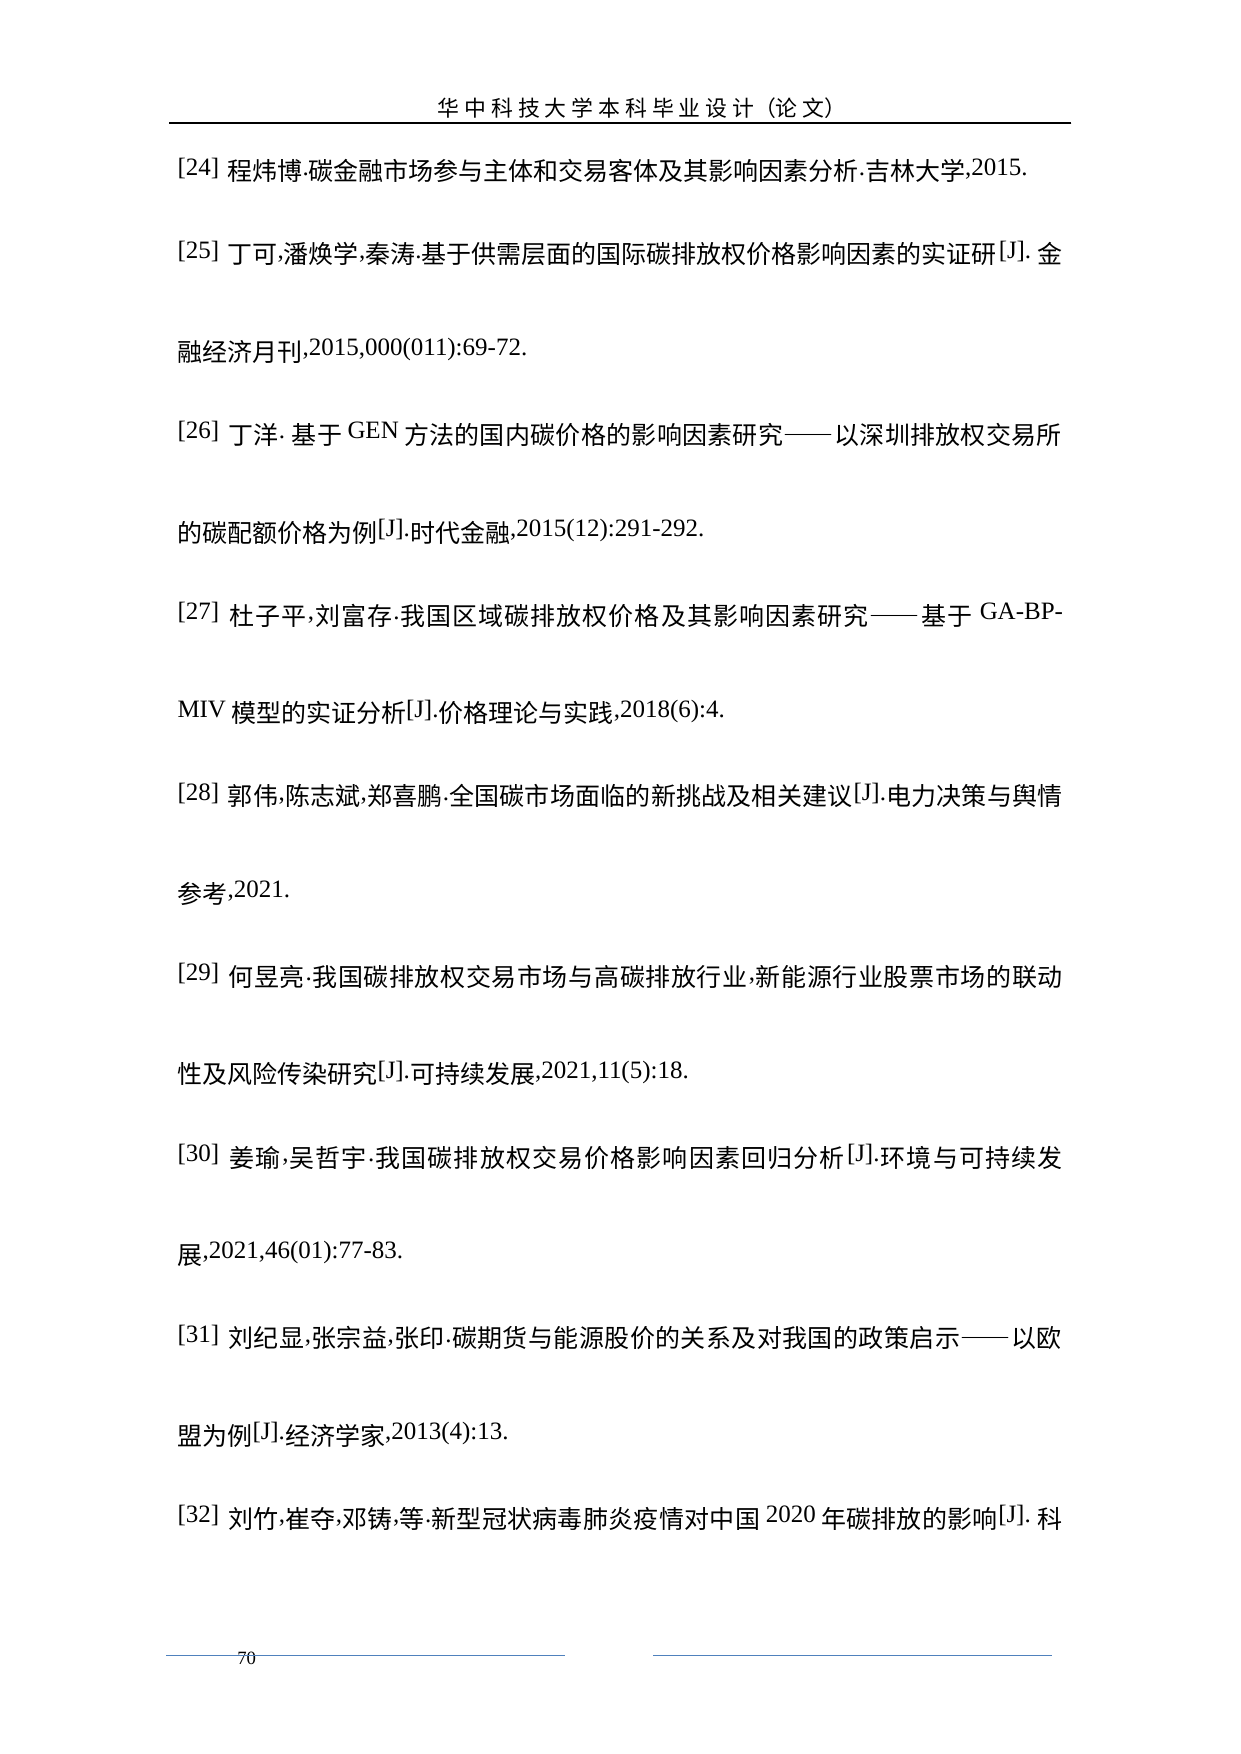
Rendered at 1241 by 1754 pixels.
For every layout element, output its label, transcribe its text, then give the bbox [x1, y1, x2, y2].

list 何昱亮.我国碳排放权交易市场与高碳排放行业,新能源行业股票市场的联动性及风险传染研究[J].可持续发展,2021,11(5):18. [177, 957, 1063, 1120]
list 丁洋. 基于GEN方法的国内碳价格的影响因素研究——以深圳排放权交易所的碳配额价格为例[J].时代金融,2015(12):291-292. [177, 416, 1063, 578]
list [177, 1499, 1063, 1564]
list 杜子平,刘富存.我国区域碳排放权价格及其影响因素研究——基于GA-BP-MIV模型的实证分析[J].价格理论与实践,2018(6):4. [177, 596, 1063, 759]
list 程炜博.碳金融市场参与主体和交易客体及其影响因素分析.吉林大学,2015. [177, 152, 1063, 217]
list 姜瑜,吴哲宇.我国碳排放权交易价格影响因素回归分析[J].环境与可持续发展,2021,46(01):77-83. [177, 1138, 1063, 1301]
list 刘纪显,张宗益,张印.碳期货与能源股价的关系及对我国的政策启示——以欧盟为例[J].经济学家,2013(4):13. [177, 1319, 1063, 1481]
list 郭伟,陈志斌,郑喜鹏.全国碳市场面临的新挑战及相关建议[J].电力决策与舆情参考,2021. [177, 777, 1063, 939]
list 丁可,潘焕学,秦涛.基于供需层面的国际碳排放权价格影响因素的实证研[J]. 金融经济月刊,2015,000(011):69-72. [177, 235, 1063, 397]
